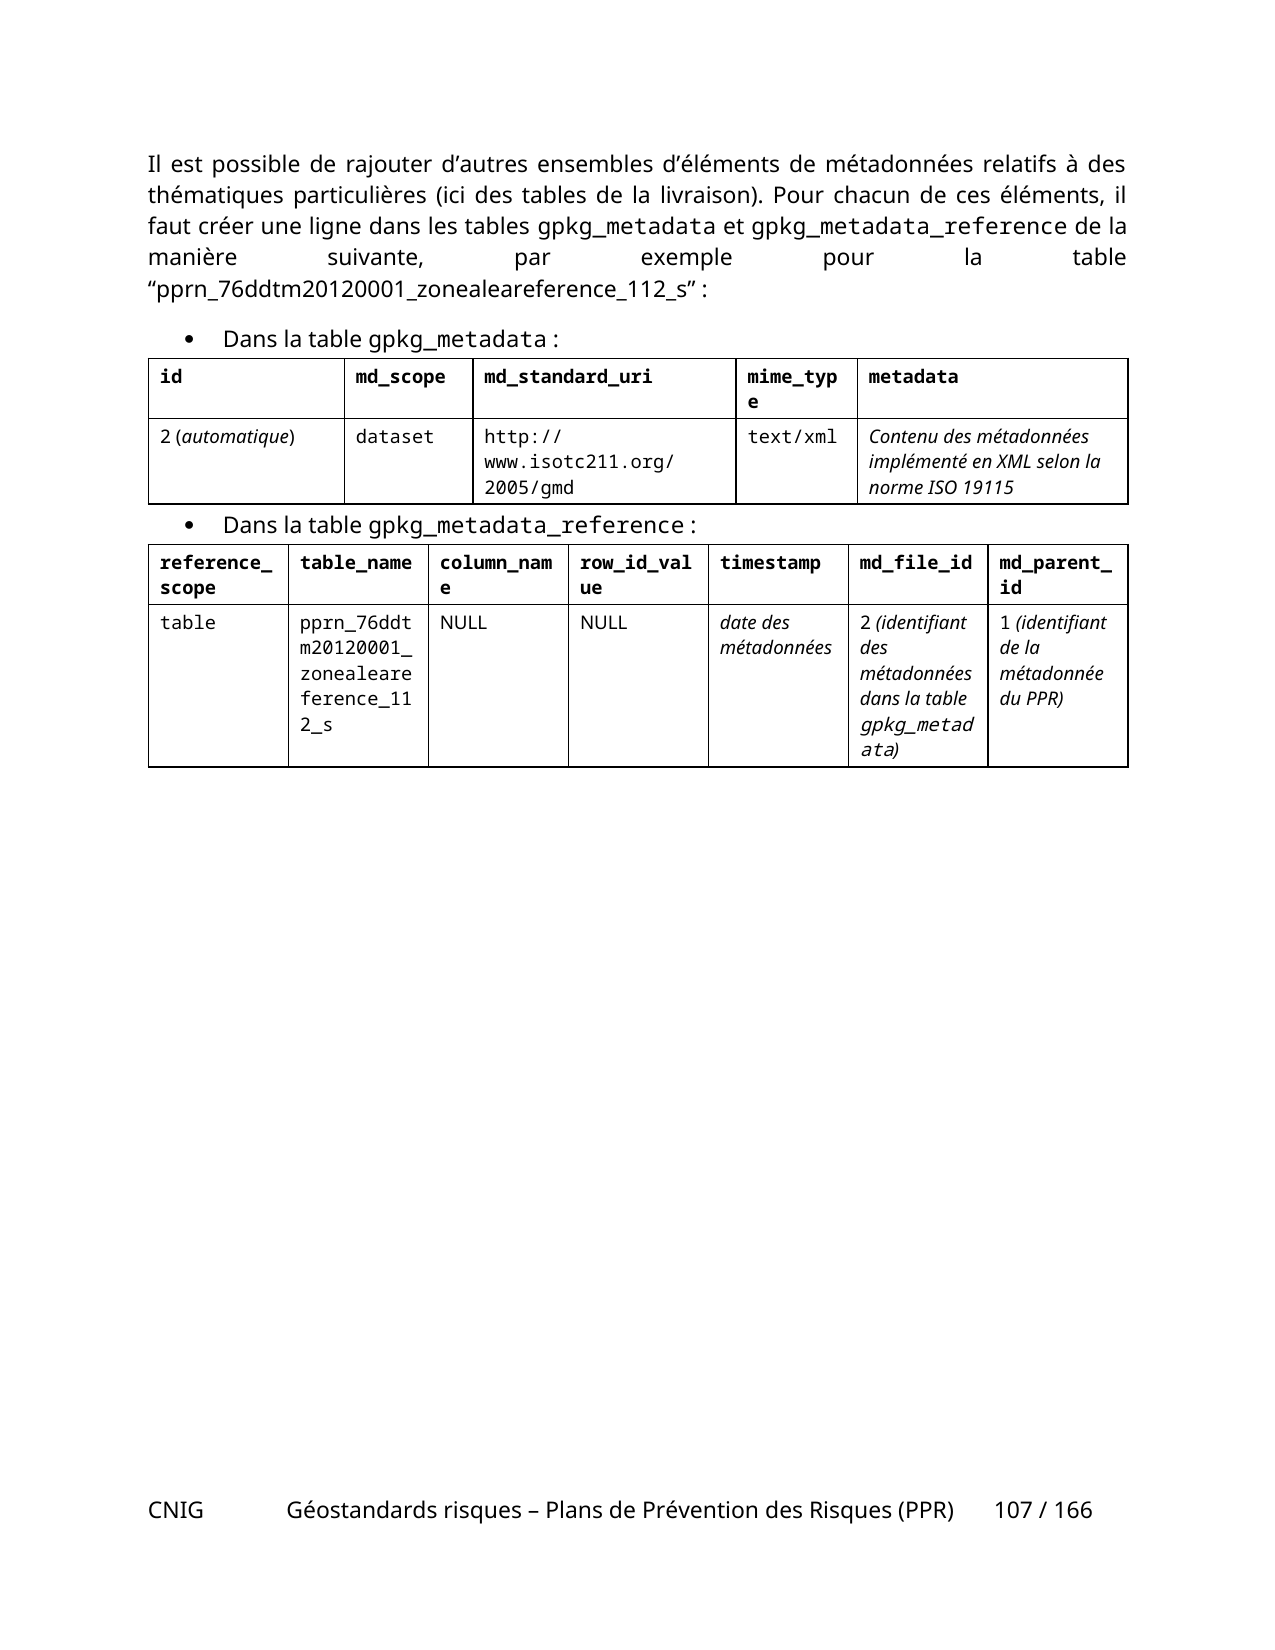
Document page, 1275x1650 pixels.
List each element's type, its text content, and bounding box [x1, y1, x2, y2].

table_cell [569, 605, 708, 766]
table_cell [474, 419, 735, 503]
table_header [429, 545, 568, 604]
list Dans la table gpkg_metadata : [185, 323, 1127, 354]
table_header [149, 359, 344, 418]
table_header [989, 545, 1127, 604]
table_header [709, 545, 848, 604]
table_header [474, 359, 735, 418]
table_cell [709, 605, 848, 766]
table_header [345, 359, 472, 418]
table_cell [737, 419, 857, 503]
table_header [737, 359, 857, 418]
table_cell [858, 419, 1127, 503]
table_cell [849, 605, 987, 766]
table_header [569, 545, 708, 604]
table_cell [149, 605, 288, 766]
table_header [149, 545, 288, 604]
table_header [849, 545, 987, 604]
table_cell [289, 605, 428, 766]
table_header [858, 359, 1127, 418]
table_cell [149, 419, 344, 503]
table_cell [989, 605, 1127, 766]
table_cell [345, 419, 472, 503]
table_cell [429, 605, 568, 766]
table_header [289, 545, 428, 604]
text Il est possible de rajouter d’autres ensembles d’éléments de métadonnées relatifs à des thématiques particulières (ici des tables de la livraison). Pour chacun de ces éléments, il faut créer une ligne dans les tables gpkg_metadata et gpkg_metadata_reference de la manière suivante, par exemple pour la table “pprn_76ddtm20120001_zonealeareference_112_s” : [148, 148, 1127, 304]
list Dans la table gpkg_metadata_reference : [185, 509, 1127, 540]
